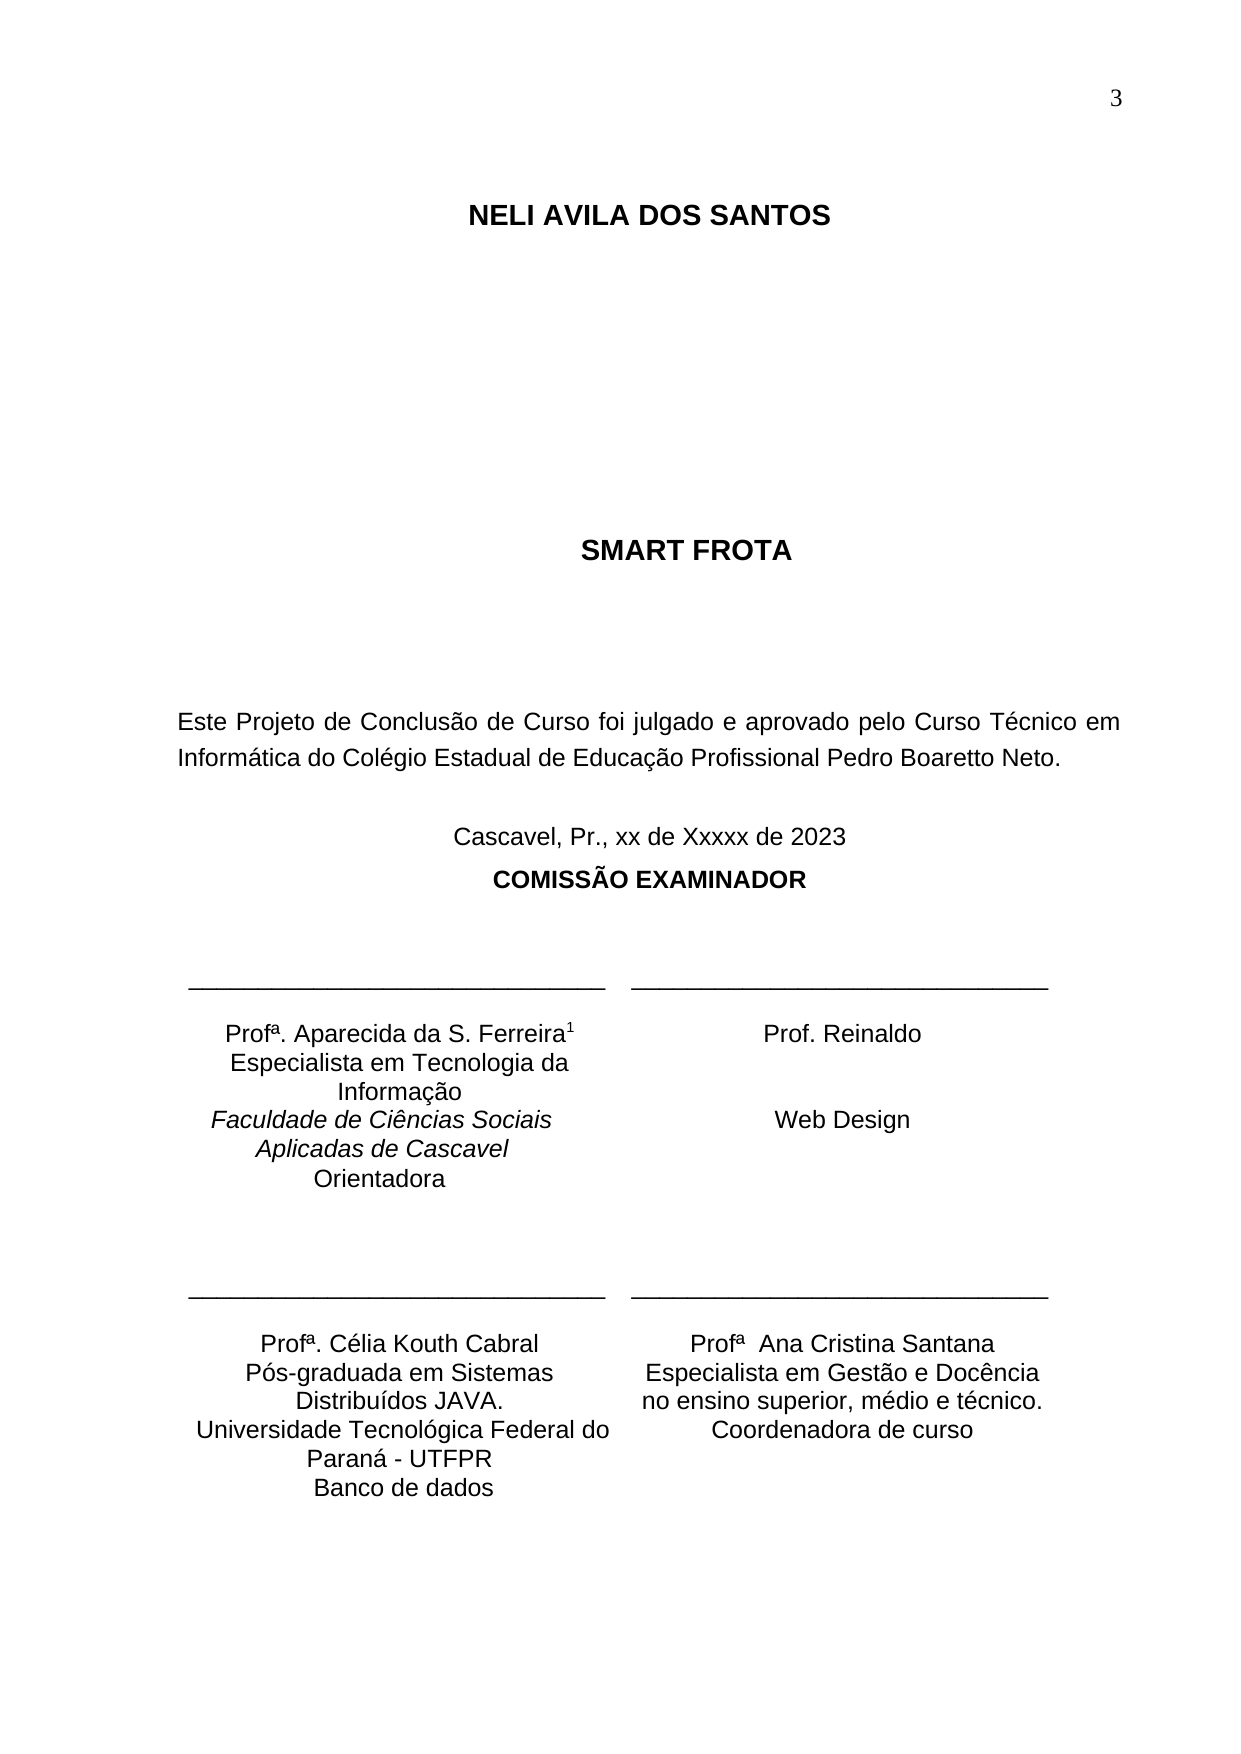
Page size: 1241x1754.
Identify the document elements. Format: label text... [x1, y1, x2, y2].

text NELI AVILA DOS SANTOS [177, 198, 1122, 231]
table_header ______________________________ Profª. Aparecida da S. Ferreira1 Especialista em Tecnologia da Informação Faculdade de Ciências Sociais Aplicadas de Cascavel Orientadora [178, 951, 621, 1261]
table_cell ______________________________ Profª Ana Cristina Santana Especialista em Gestão e Docência no ensino superior, médio e técnico. Coordenadora de curso [621, 1261, 1064, 1541]
table_header ______________________________ Prof. Reinaldo Web Design [621, 951, 1064, 1261]
table_cell ______________________________ Profª. Célia Kouth Cabral Pós-graduada em Sistemas Distribuídos JAVA. Universidade Tecnológica Federal do Paraná - UTFPR Banco de dados [178, 1261, 621, 1541]
text Este Projeto de Conclusão de Curso foi julgado e aprovado pelo Curso Técnico em Informática do Colégio Estadual de Educação Profissional Pedro Boaretto Neto. [177, 707, 1122, 772]
text SMART FROTA [177, 533, 1122, 567]
text COMISSÃO EXAMINADOR [177, 865, 1122, 894]
text Cascavel, Pr., xx de Xxxxx de 2023 [177, 822, 1122, 851]
